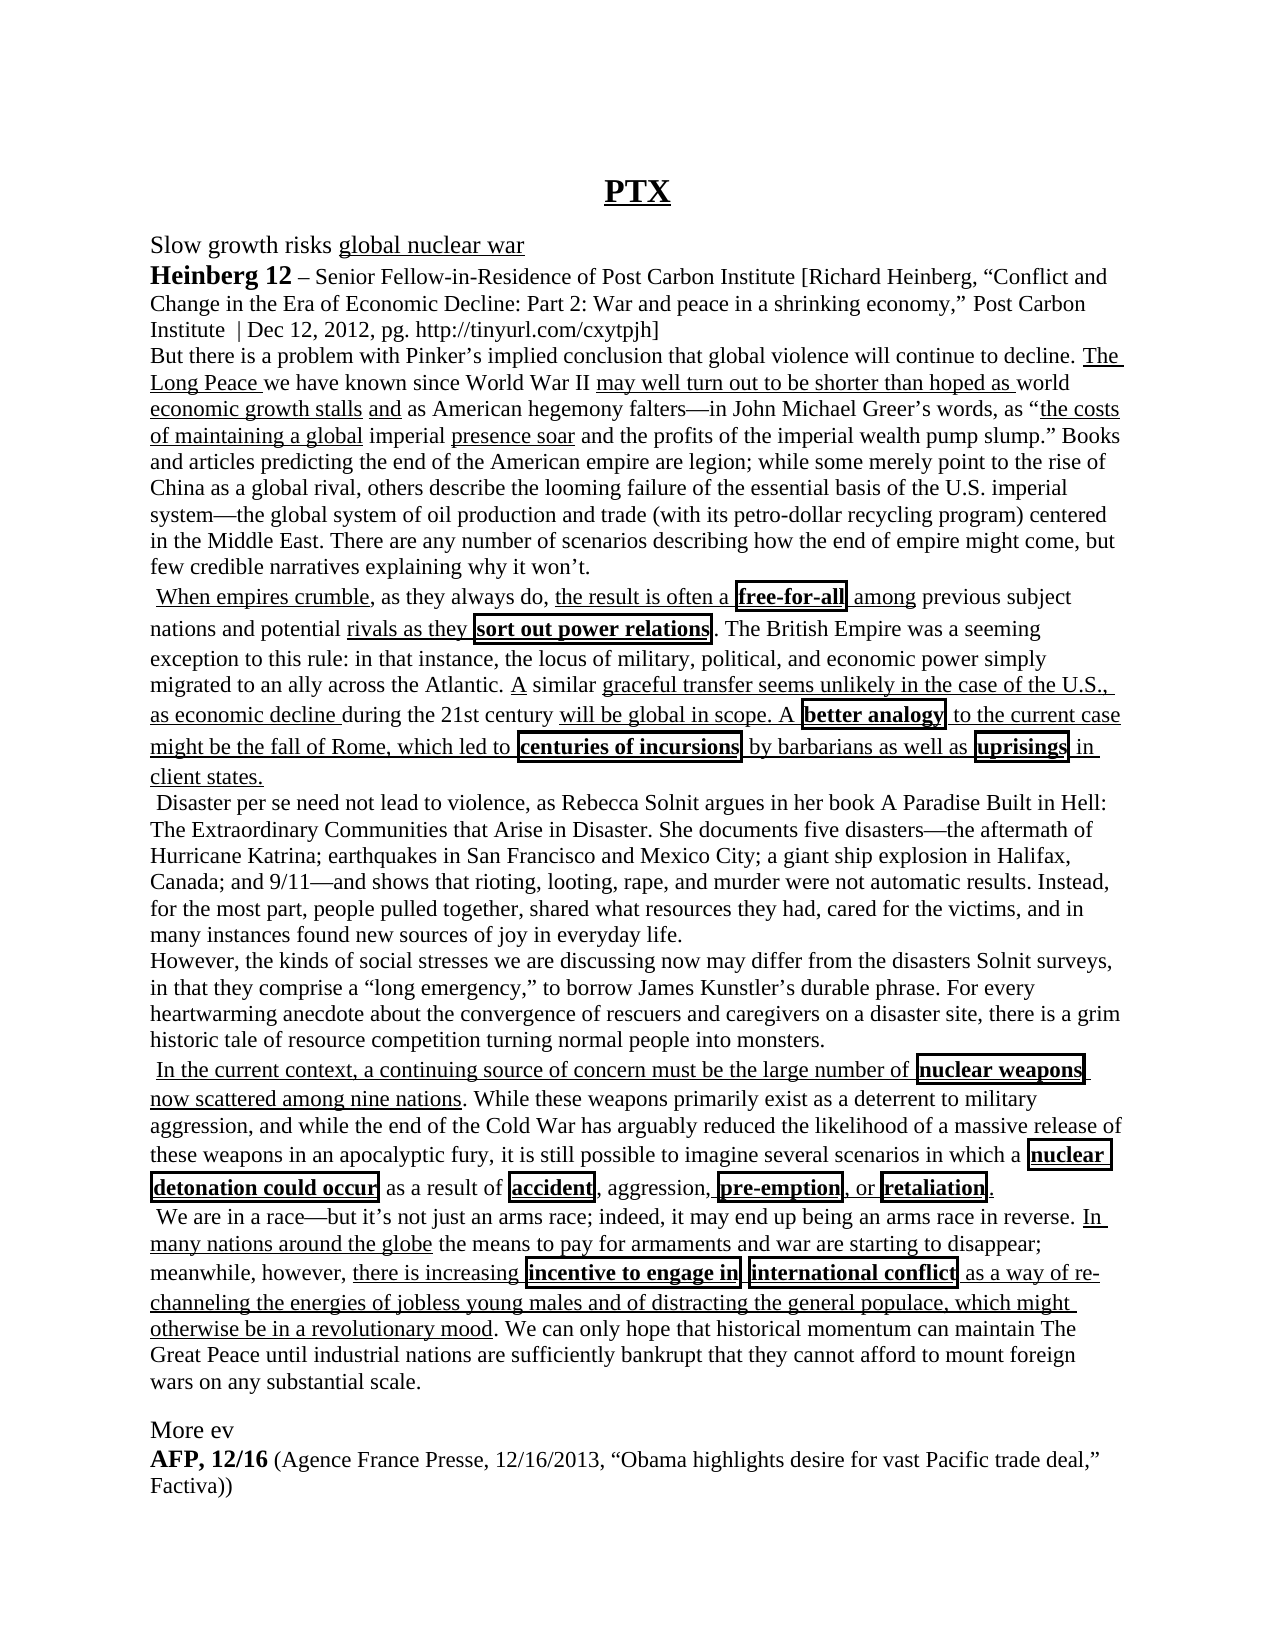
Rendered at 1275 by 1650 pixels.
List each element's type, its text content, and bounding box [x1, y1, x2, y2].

text AFP, 12/16 (Agence France Presse, 12/16/2013, “Obama highlights desire for vast Pacific trade deal,” Factiva)) [150, 1444, 1125, 1499]
text We are in a race—but it’s not just an arms race; indeed, it may end up being an arms race in reverse. In many nations around the globe the means to pay for armaments and war are starting to disappear; meanwhile, however, there is increasing incentive to engage in international conflict as a way of re-channeling the energies of jobless young males and of distracting the general populace, which might otherwise be in a revolutionary mood. We can only hope that historical momentum can maintain The Great Peace until industrial nations are sufficiently bankrupt that they cannot afford to mount foreign wars on any substantial scale. [150, 1203, 1125, 1394]
text Disaster per se need not lead to violence, as Rebecca Solnit argues in her book A Paradise Built in Hell: The Extraordinary Communities that Arise in Disaster. She documents five disasters—the aftermath of Hurricane Katrina; earthquakes in San Francisco and Mexico City; a giant ship explosion in Halifax, Canada; and 9/11—and shows that rioting, looting, rape, and murder were not automatic results. Instead, for the most part, people pulled together, shared what resources they had, cared for the victims, and in many instances found new sources of joy in everyday life. [150, 789, 1125, 947]
text When empires crumble, as they always do, the result is often a free-for-all among previous subject nations and potential rivals as they sort out power relations. The British Empire was a seeming exception to this rule: in that instance, the locus of military, political, and economic power simply migrated to an ally across the Atlantic. A similar graceful transfer seems unlikely in the case of the U.S., as economic decline during the 21st century will be global in scope. A better analogy to the current case might be the fall of Rome, which led to centuries of incursions by barbarians as well as uprisings in client states. [150, 580, 1125, 789]
subtitle Slow growth risks global nuclear war [150, 230, 1125, 259]
subtitle PTX [150, 171, 1125, 209]
subtitle More ev [150, 1415, 1125, 1444]
text In the current context, a continuing source of concern must be the large number of nuclear weapons now scattered among nine nations. While these weapons primarily exist as a deterrent to military aggression, and while the end of the Cold War has arguably reduced the likelihood of a massive release of these weapons in an apocalyptic fury, it is still possible to imagine several scenarios in which a nuclear detonation could occur as a result of accident, aggression, pre-emption, or retaliation. [150, 1053, 1125, 1203]
text However, the kinds of social stresses we are discussing now may differ from the disasters Solnit surveys, in that they comprise a “long emergency,” to borrow James Kunstler’s durable phrase. For every heartwarming anecdote about the convergence of rescuers and caregivers on a disaster site, there is a grim historic tale of resource competition turning normal people into monsters. [150, 947, 1125, 1053]
text Heinberg 12 – Senior Fellow-in-Residence of Post Carbon Institute [Richard Heinberg, “Conflict and Change in the Era of Economic Decline: Part 2: War and peace in a shrinking economy,” Post Carbon Institute | Dec 12, 2012, pg. http://tinyurl.com/cxytpjh] [150, 259, 1125, 343]
text But there is a problem with Pinker’s implied conclusion that global violence will continue to decline. The Long Peace we have known since World War II may well turn out to be shorter than hoped as world economic growth stalls and as American hegemony falters—in John Michael Greer’s words, as “the costs of maintaining a global imperial presence soar and the profits of the imperial wealth pump slump.” Books and articles predicting the end of the American empire are legion; while some merely point to the rise of China as a global rival, others describe the looming failure of the essential basis of the U.S. imperial system—the global system of oil production and trade (with its petro-dollar recycling program) centered in the Middle East. There are any number of scenarios describing how the end of empire might come, but few credible narratives explaining why it won’t. [150, 343, 1125, 580]
